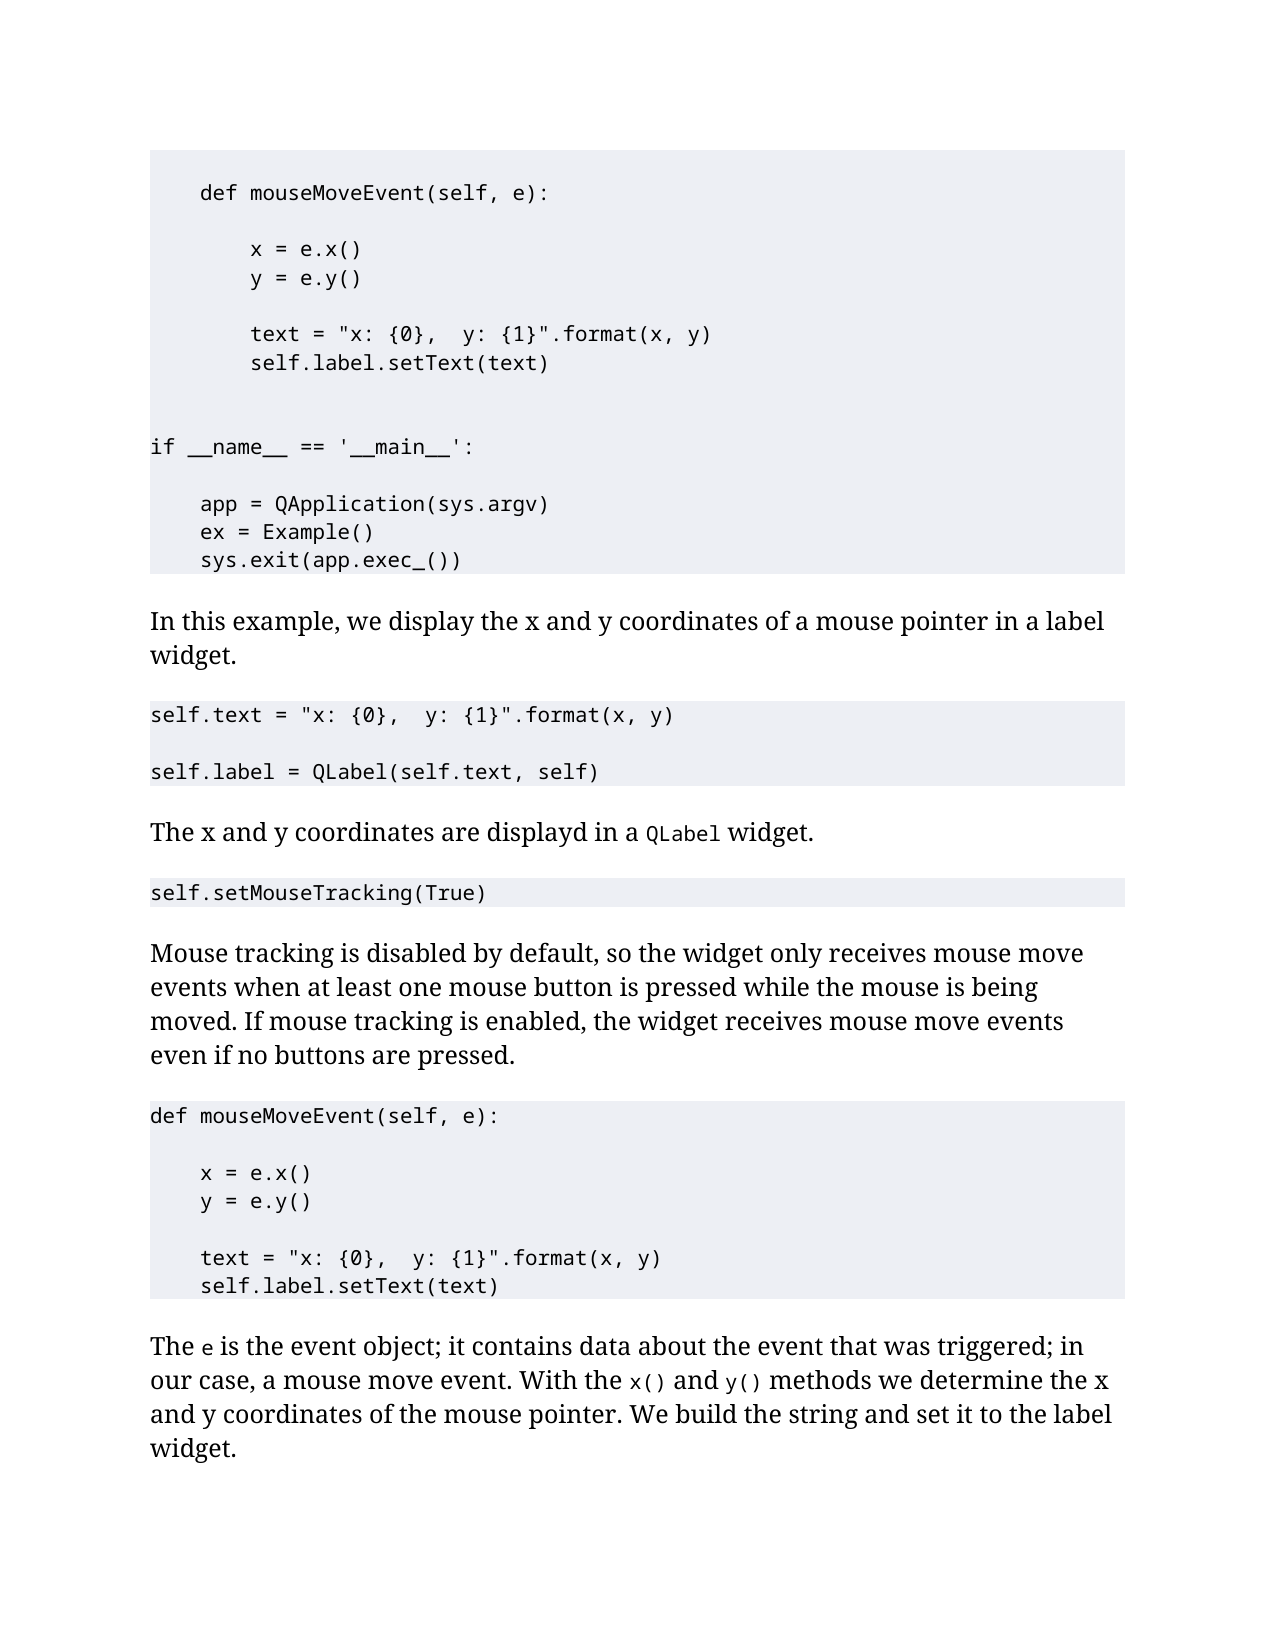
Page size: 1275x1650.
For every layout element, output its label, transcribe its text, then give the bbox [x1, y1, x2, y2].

text self.label = QLabel(self.text, self) [150, 757, 1125, 786]
text text = "x: {0}, y: {1}".format(x, y) [150, 1243, 1125, 1271]
text x = e.x() [150, 1158, 1125, 1186]
text Mouse tracking is disabled by default, so the widget only receives mouse move events when at least one mouse button is pressed while the mouse is being moved. If mouse tracking is enabled, the widget receives mouse move events even if no buttons are pressed. [150, 936, 1125, 1072]
text text = "x: {0}, y: {1}".format(x, y) [150, 319, 1125, 348]
text The e is the event object; it contains data about the event that was triggered; in our case, a mouse move event. With the x() and y() methods we determine the x and y coordinates of the mouse pointer. We build the string and set it to the label widget. [150, 1329, 1125, 1465]
text The x and y coordinates are displayd in a QLabel widget. [150, 815, 1125, 849]
text if __name__ == '__main__': [150, 432, 1125, 461]
text In this example, we display the x and y coordinates of a mouse pointer in a label widget. [150, 603, 1125, 671]
text y = e.y() [150, 263, 1125, 291]
text y = e.y() [150, 1186, 1125, 1214]
text sys.exit(app.exec_()) [150, 546, 1125, 574]
text ex = Example() [150, 517, 1125, 546]
text self.setMouseTracking(True) [150, 878, 1125, 907]
text self.label.setText(text) [150, 348, 1125, 376]
text def mouseMoveEvent(self, e): [150, 1101, 1125, 1130]
text x = e.x() [150, 234, 1125, 263]
text app = QApplication(sys.argv) [150, 489, 1125, 517]
text self.text = "x: {0}, y: {1}".format(x, y) [150, 701, 1125, 729]
text self.label.setText(text) [150, 1271, 1125, 1299]
text def mouseMoveEvent(self, e): [150, 178, 1125, 206]
